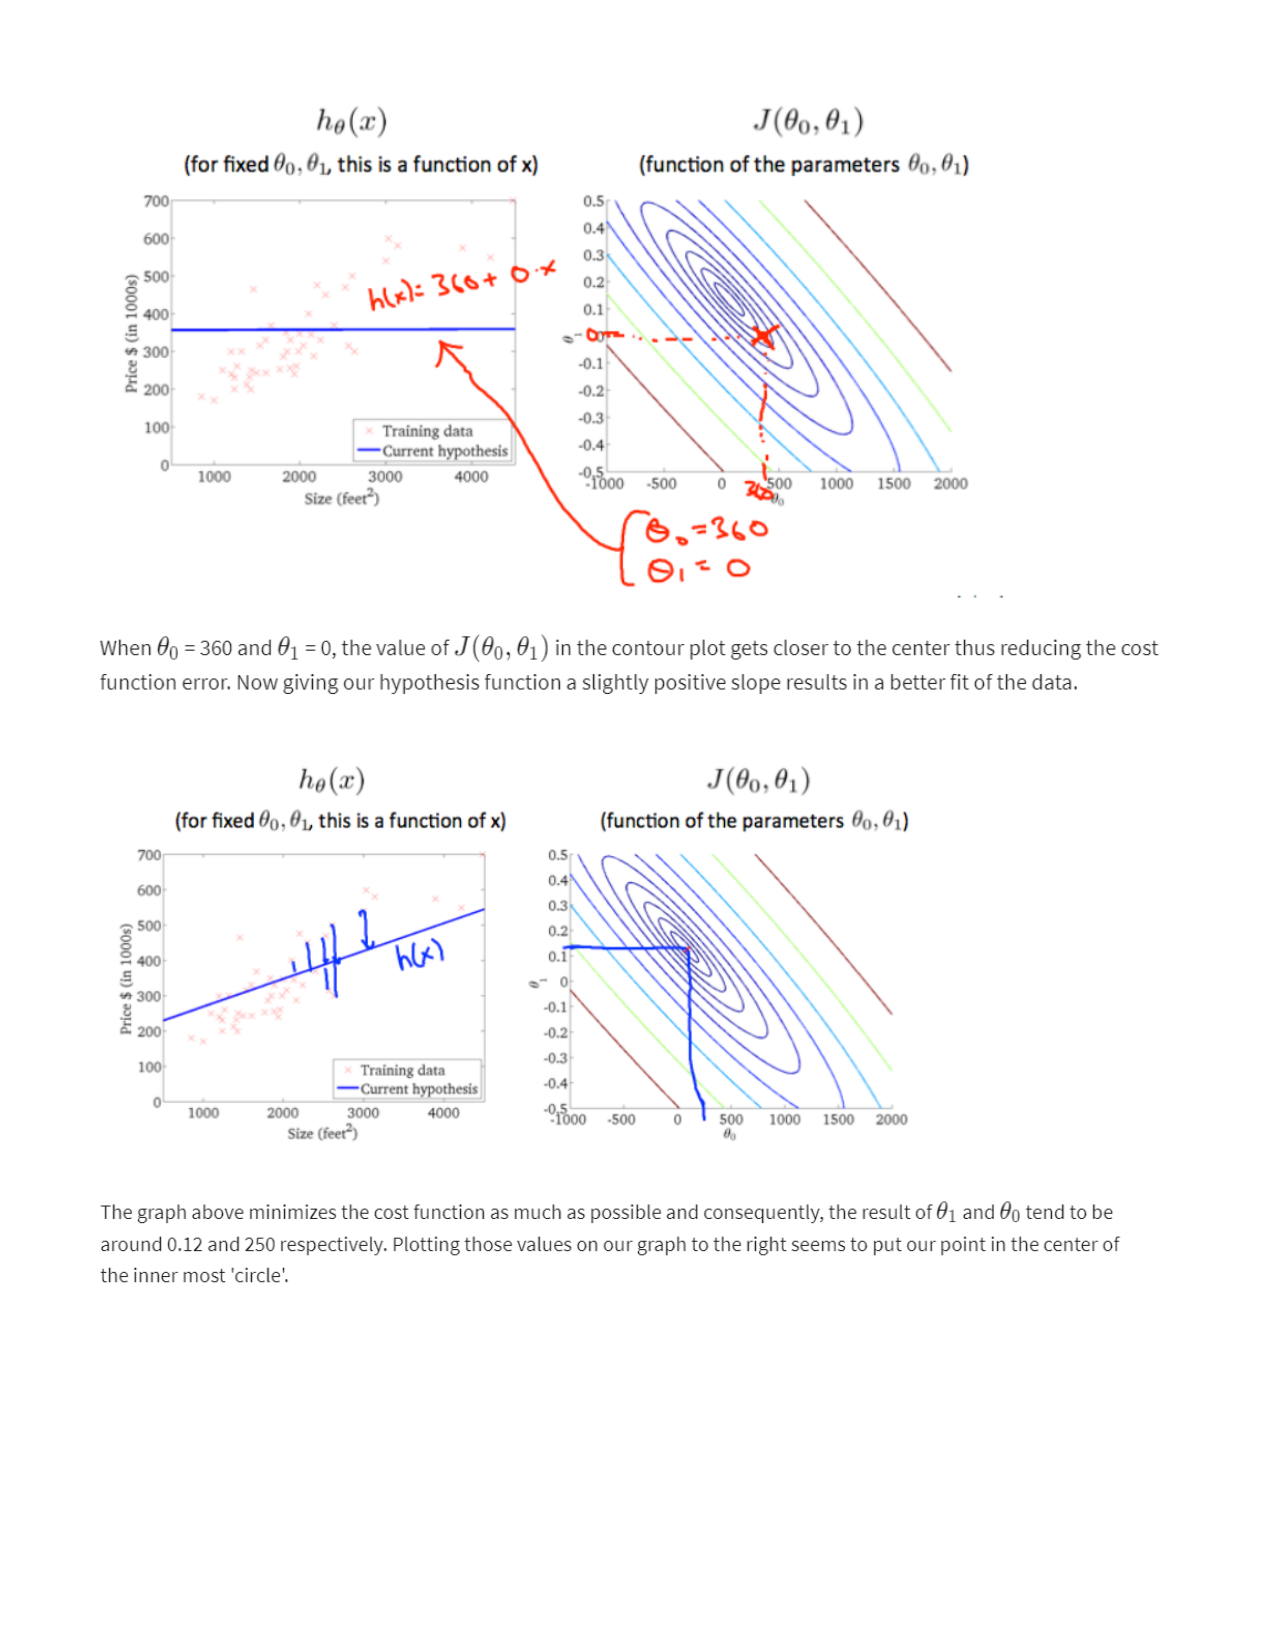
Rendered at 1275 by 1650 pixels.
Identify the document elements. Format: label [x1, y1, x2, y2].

picture [75, 742, 1200, 1303]
picture [75, 75, 1200, 724]
